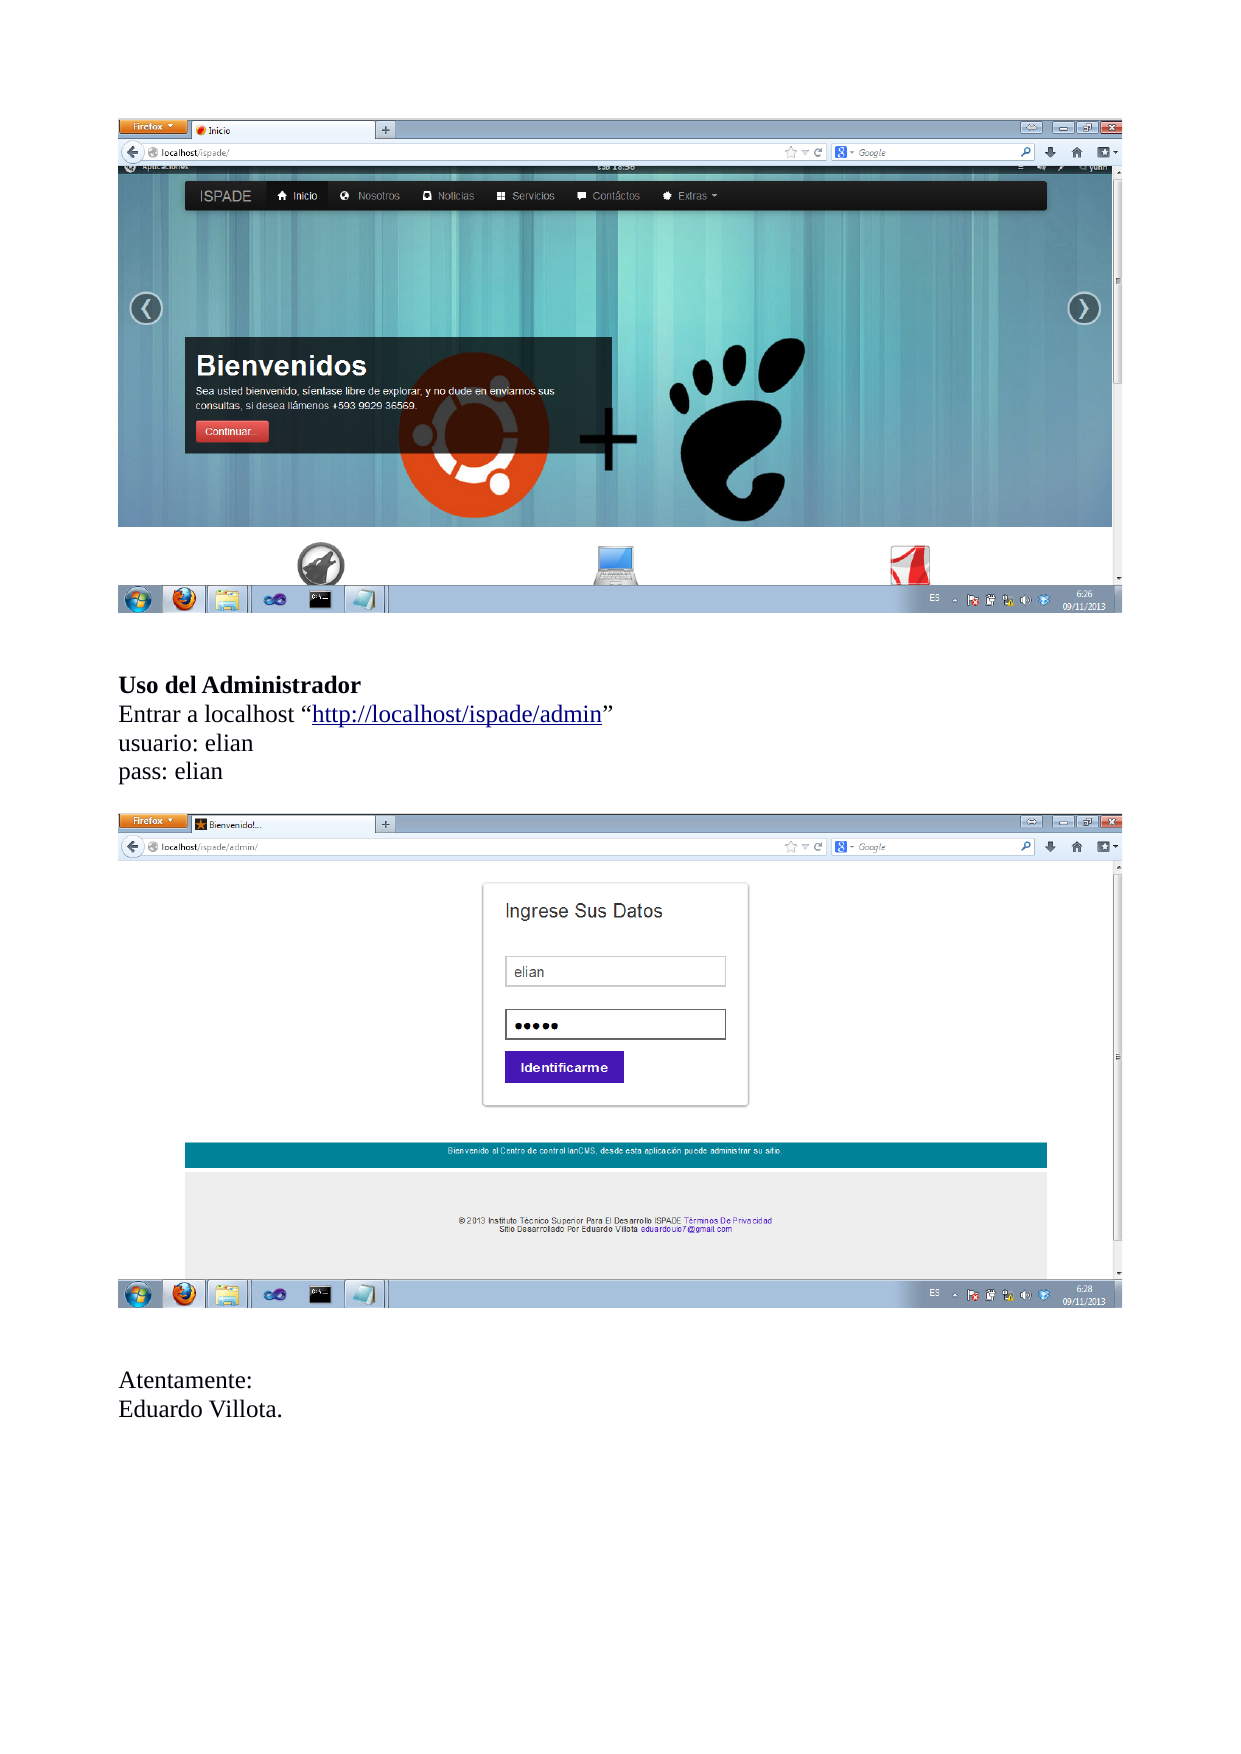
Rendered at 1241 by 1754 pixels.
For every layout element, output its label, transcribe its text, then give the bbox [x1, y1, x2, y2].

picture [118, 813, 1123, 1308]
text Eduardo Villota. [118, 1394, 1122, 1423]
text Uso del Administrador [118, 670, 1122, 699]
text pass: elian [118, 756, 1122, 785]
text Atentamente: [118, 1365, 1122, 1394]
text Entrar a localhost “http://localhost/ispade/admin” [118, 699, 1122, 728]
text usuario: elian [118, 728, 1122, 756]
picture [118, 118, 1123, 613]
